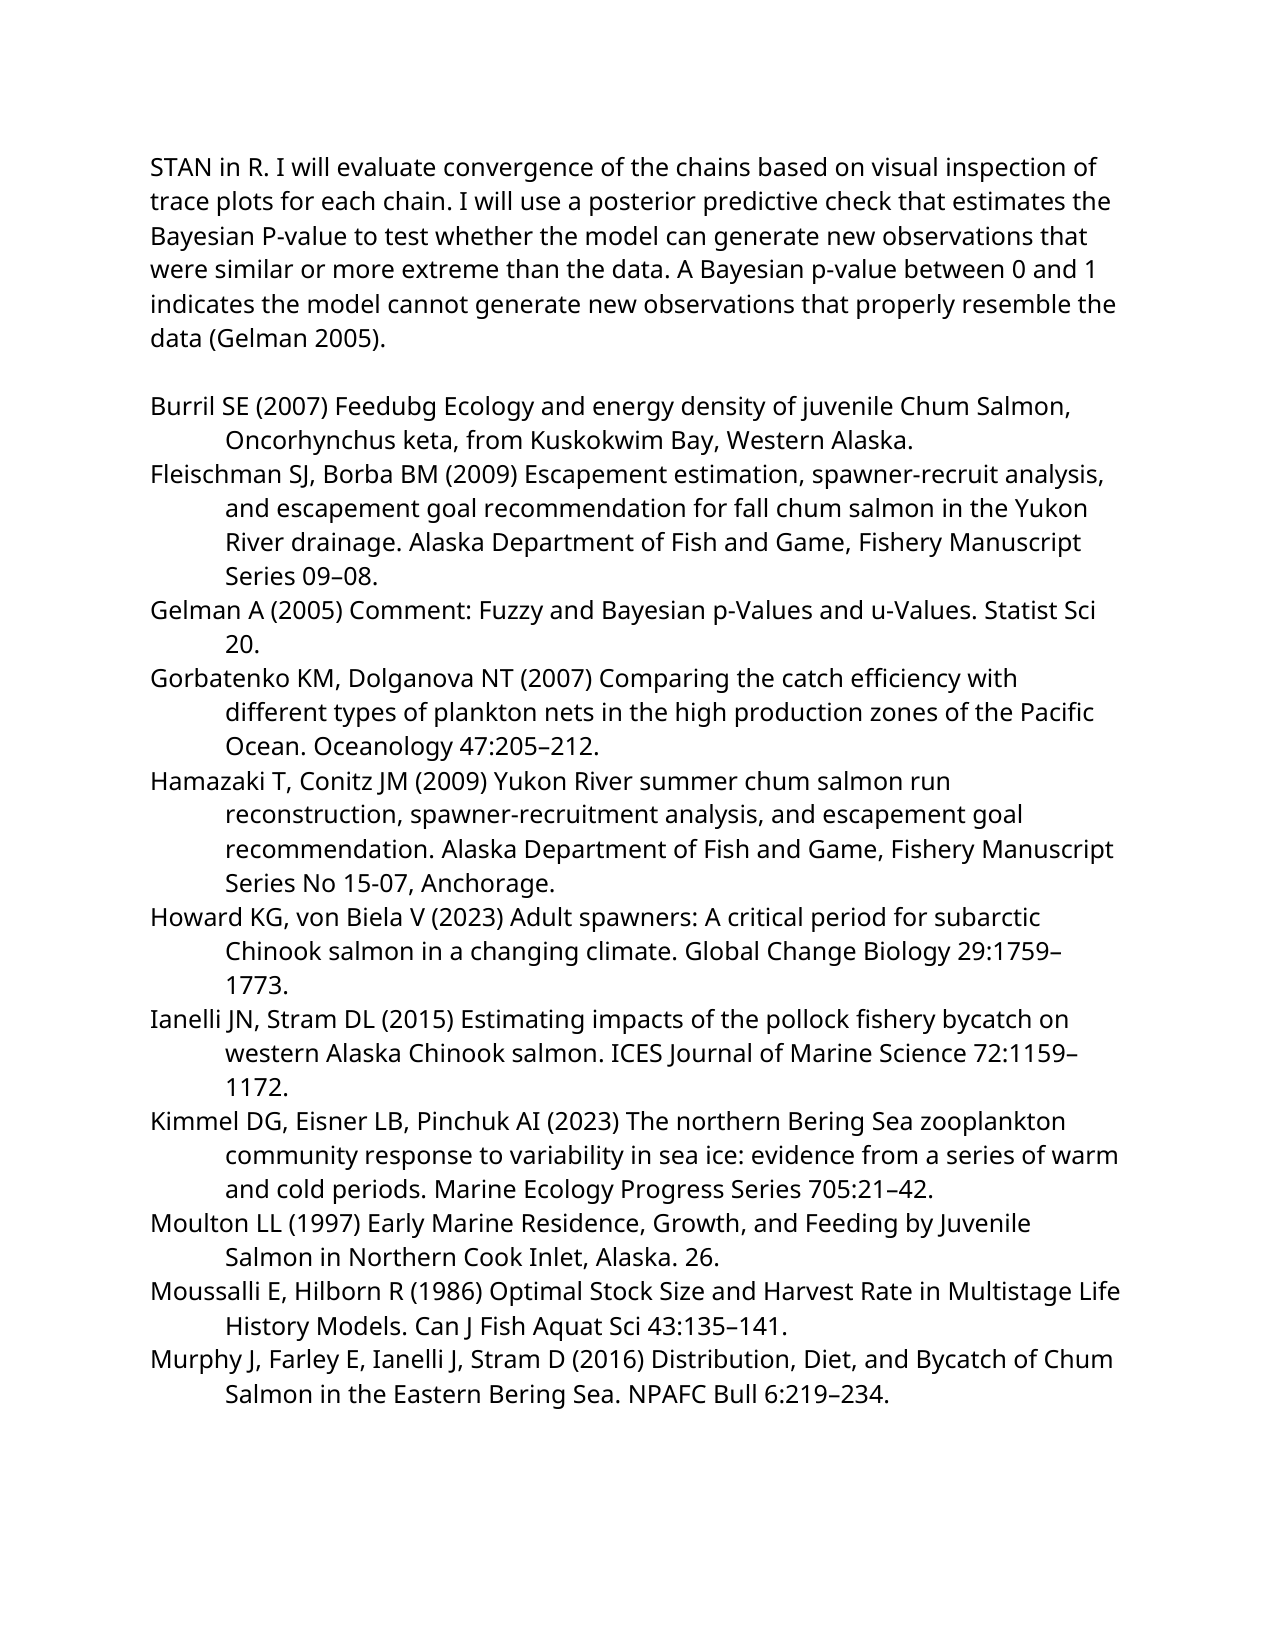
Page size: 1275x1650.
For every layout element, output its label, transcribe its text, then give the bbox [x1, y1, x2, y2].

text Murphy J, Farley E, Ianelli J, Stram D (2016) Distribution, Diet, and Bycatch of Chum Salmon in the Eastern Bering Sea. NPAFC Bull 6:219–234. [150, 1342, 1125, 1410]
text Howard KG, von Biela V (2023) Adult spawners: A critical period for subarctic Chinook salmon in a changing climate. Global Change Biology 29:1759–1773. [150, 899, 1125, 1002]
text Hamazaki T, Conitz JM (2009) Yukon River summer chum salmon run reconstruction, spawner-recruitment analysis, and escapement goal recommendation. Alaska Department of Fish and Game, Fishery Manuscript Series No 15-07, Anchorage. [150, 763, 1125, 899]
text Gelman A (2005) Comment: Fuzzy and Bayesian p-Values and u-Values. Statist Sci 20. [150, 593, 1125, 661]
text Gorbatenko KM, Dolganova NT (2007) Comparing the catch efficiency with different types of plankton nets in the high production zones of the Pacific Ocean. Oceanology 47:205–212. [150, 661, 1125, 763]
text Moussalli E, Hilborn R (1986) Optimal Stock Size and Harvest Rate in Multistage Life History Models. Can J Fish Aquat Sci 43:135–141. [150, 1274, 1125, 1342]
text Ianelli JN, Stram DL (2015) Estimating impacts of the pollock fishery bycatch on western Alaska Chinook salmon. ICES Journal of Marine Science 72:1159–1172. [150, 1002, 1125, 1104]
text Fleischman SJ, Borba BM (2009) Escapement estimation, spawner-recruit analysis, and escapement goal recommendation for fall chum salmon in the Yukon River drainage. Alaska Department of Fish and Game, Fishery Manuscript Series 09–08. [150, 457, 1125, 593]
text Moulton LL (1997) Early Marine Residence, Growth, and Feeding by Juvenile Salmon in Northern Cook Inlet, Alaska. 26. [150, 1206, 1125, 1274]
text Burril SE (2007) Feedubg Ecology and energy density of juvenile Chum Salmon, Oncorhynchus keta, from Kuskokwim Bay, Western Alaska. [150, 388, 1125, 457]
